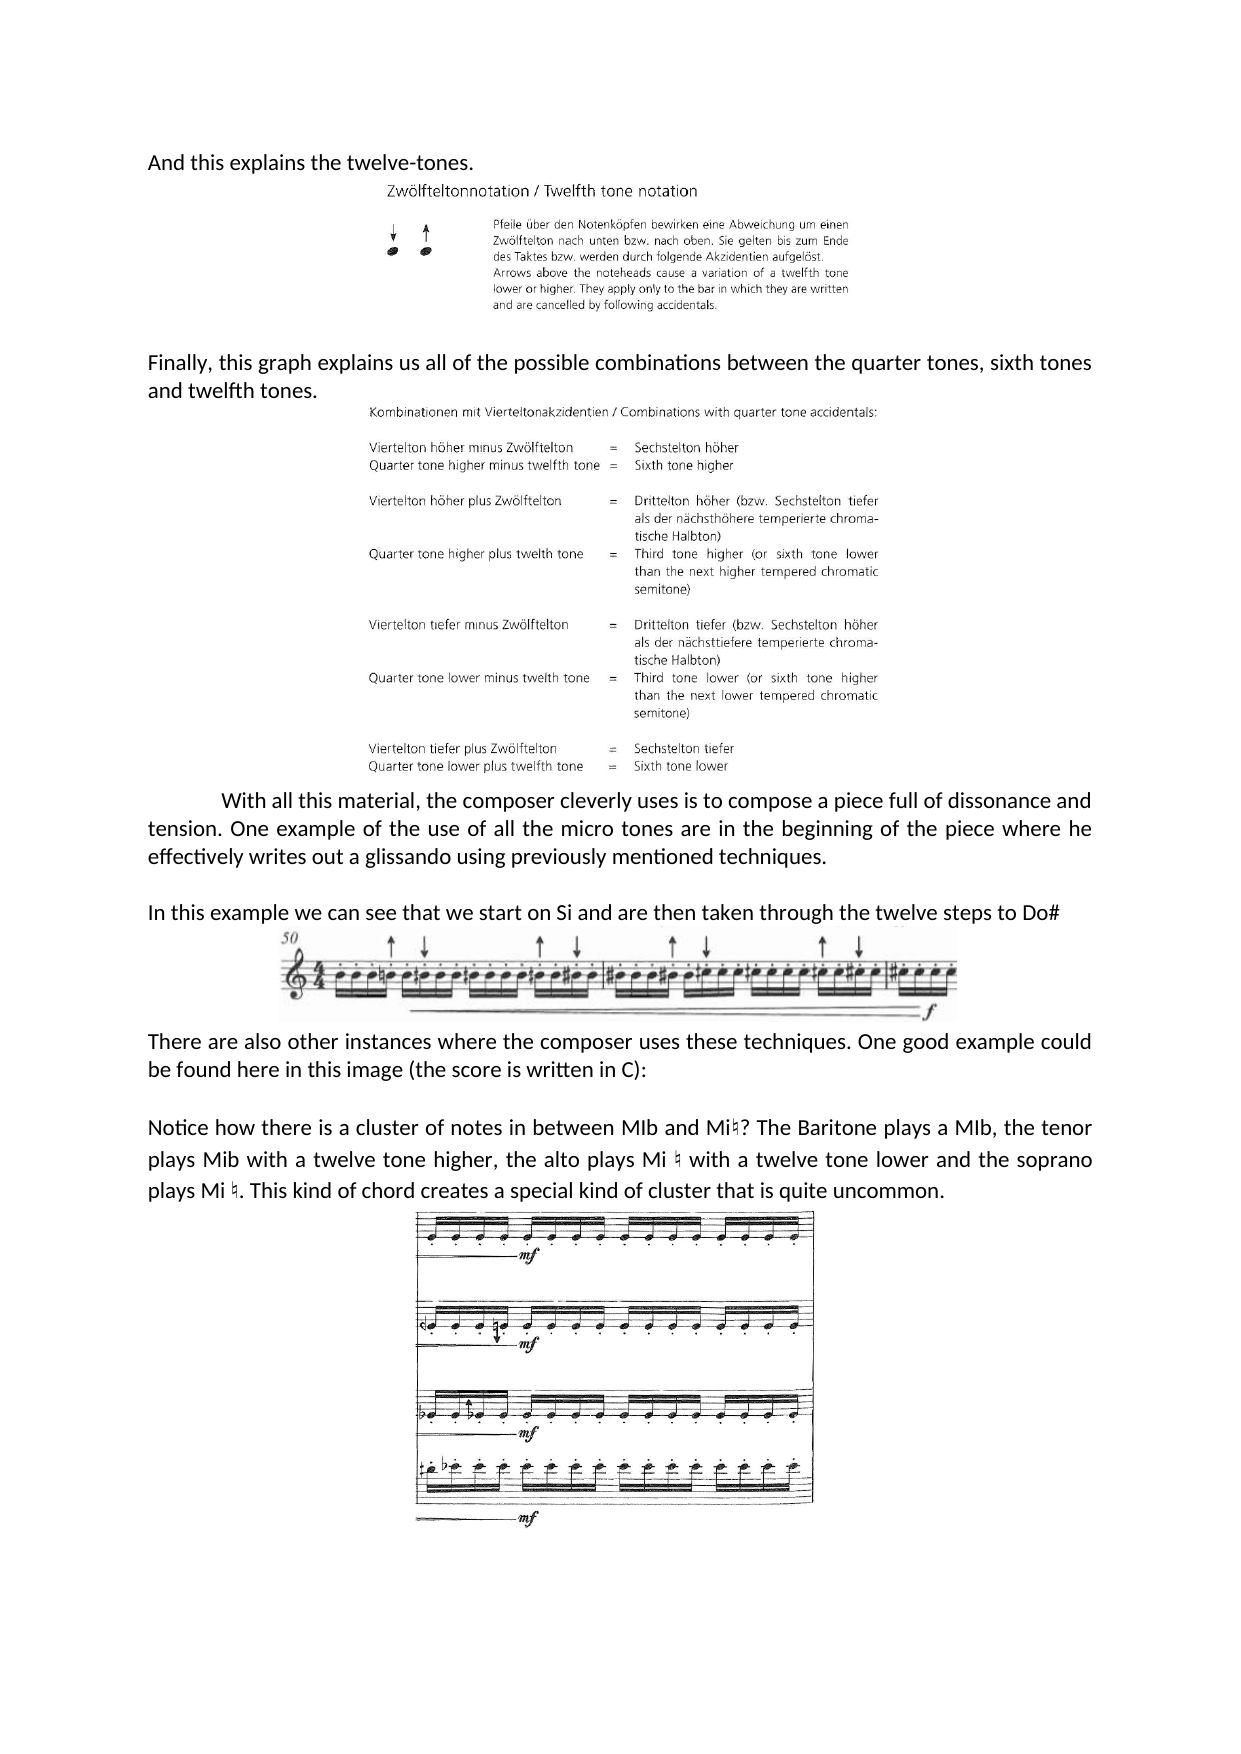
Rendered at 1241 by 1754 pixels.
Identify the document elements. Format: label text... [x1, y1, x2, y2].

picture [415, 1205, 820, 1530]
picture [366, 175, 869, 314]
text Notice how there is a cluster of notes in between MIb and Mi♮? The Baritone plays a MIb, the tenor plays Mib with a twelve tone higher, the alto plays Mi ♮ with a twelve tone lower and the soprano plays Mi ♮. This kind of chord creates a special kind of cluster that is quite uncommon. [148, 1111, 1093, 1205]
text There are also other instances where the composer uses these techniques. One good example could be found here in this image (the score is written in C): [148, 1027, 1093, 1083]
text Finally, this graph explains us all of the possible combinations between the quarter tones, sixth tones and twelfth tones. [148, 348, 1093, 404]
picture [348, 403, 887, 781]
text And this explains the twelve-tones. [148, 148, 1093, 176]
text In this example we can see that we start on Si and are then taken through the twelve steps to Do# [148, 898, 1093, 926]
picture [277, 926, 958, 1022]
text With all this material, the composer cleverly uses is to compose a piece full of dissonance and tension. One example of the use of all the micro tones are in the beginning of the piece where he effectively writes out a glissando using previously mentioned techniques. [148, 786, 1093, 870]
